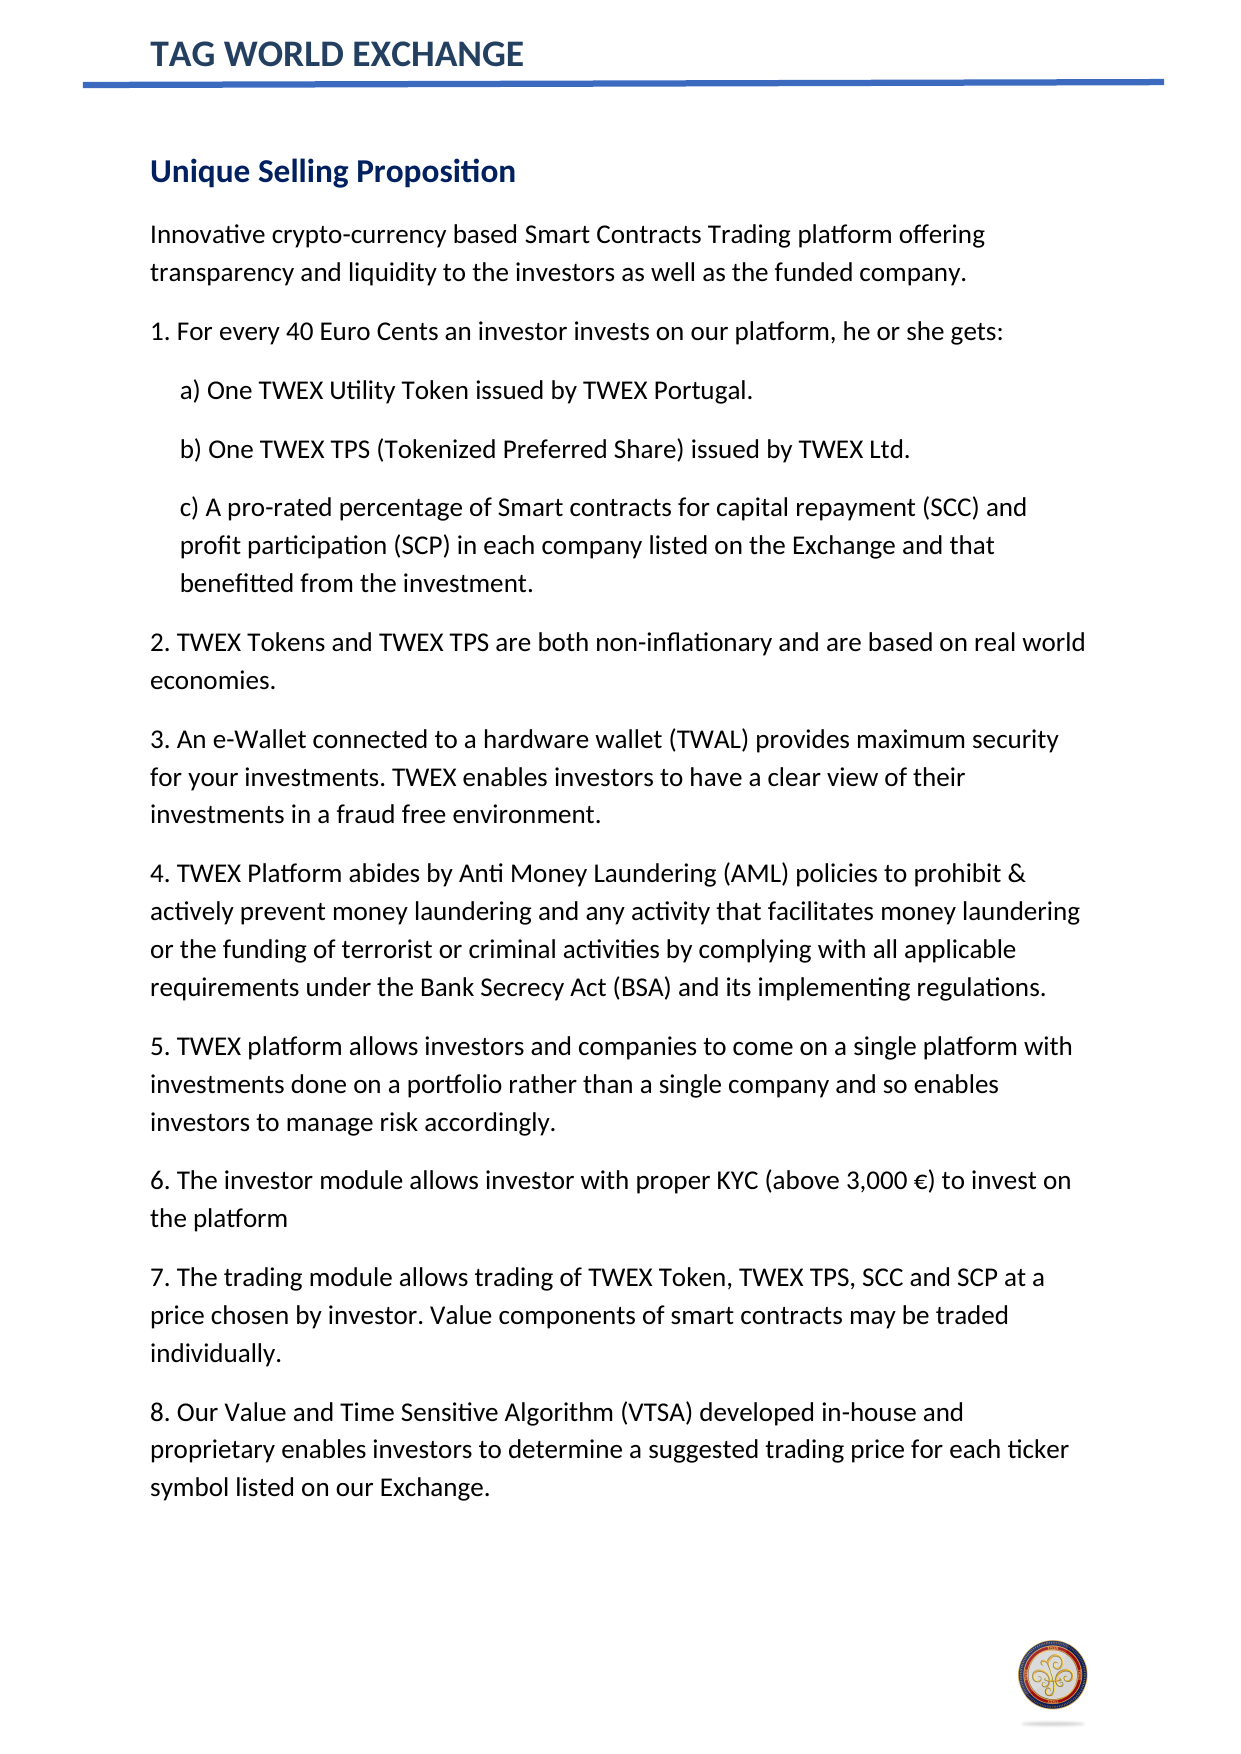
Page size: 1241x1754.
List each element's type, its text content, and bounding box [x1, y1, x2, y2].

text 2. TWEX Tokens and TWEX TPS are both non-inflationary and are based on real world economies. [150, 625, 1090, 696]
text Innovative crypto-currency based Smart Contracts Trading platform offering transparency and liquidity to the investors as well as the funded company. [150, 218, 1090, 288]
text 4. TWEX Platform abides by Anti Money Laundering (AML) policies to prohibit & actively prevent money laundering and any activity that facilitates money laundering or the funding of terrorist or criminal activities by complying with all applicable requirements under the Bank Secrecy Act (BSA) and its implementing regulations. [150, 856, 1090, 1003]
text 5. TWEX platform allows investors and companies to come on a single platform with investments done on a portfolio rather than a single company and so enables investors to manage risk accordingly. [150, 1029, 1090, 1138]
text a) One TWEX Utility Token issued by TWEX Portugal. [179, 373, 1090, 406]
text 6. The investor module allows investor with proper KYC (above 3,000 €) to invest on the platform [150, 1163, 1090, 1234]
text b) One TWEX TPS (Tokenized Preferred Share) issued by TWEX Ltd. [179, 432, 1090, 465]
text 7. The trading module allows trading of TWEX Token, TWEX TPS, SCC and SCP at a price chosen by investor. Value components of smart contracts may be traded individually. [150, 1260, 1090, 1369]
text 3. An e-Wallet connected to a hardware wallet (TWAL) provides maximum security for your investments. TWEX enables investors to have a clear view of their investments in a fraud free environment. [150, 722, 1090, 831]
text 8. Our Value and Time Sensitive Algorithm (VTSA) developed in-house and proprietary enables investors to determine a suggested trading price for each ticker symbol listed on our Exchange. [150, 1395, 1090, 1503]
text c) A pro-rated percentage of Smart contracts for capital repayment (SCC) and profit participation (SCP) in each company listed on the Exchange and that benefitted from the investment. [179, 491, 1090, 599]
text 1. For every 40 Euro Cents an investor invests on our platform, he or she gets: [150, 314, 1090, 347]
picture [1015, 1639, 1091, 1731]
text Unique Selling Proposition [150, 150, 1090, 191]
